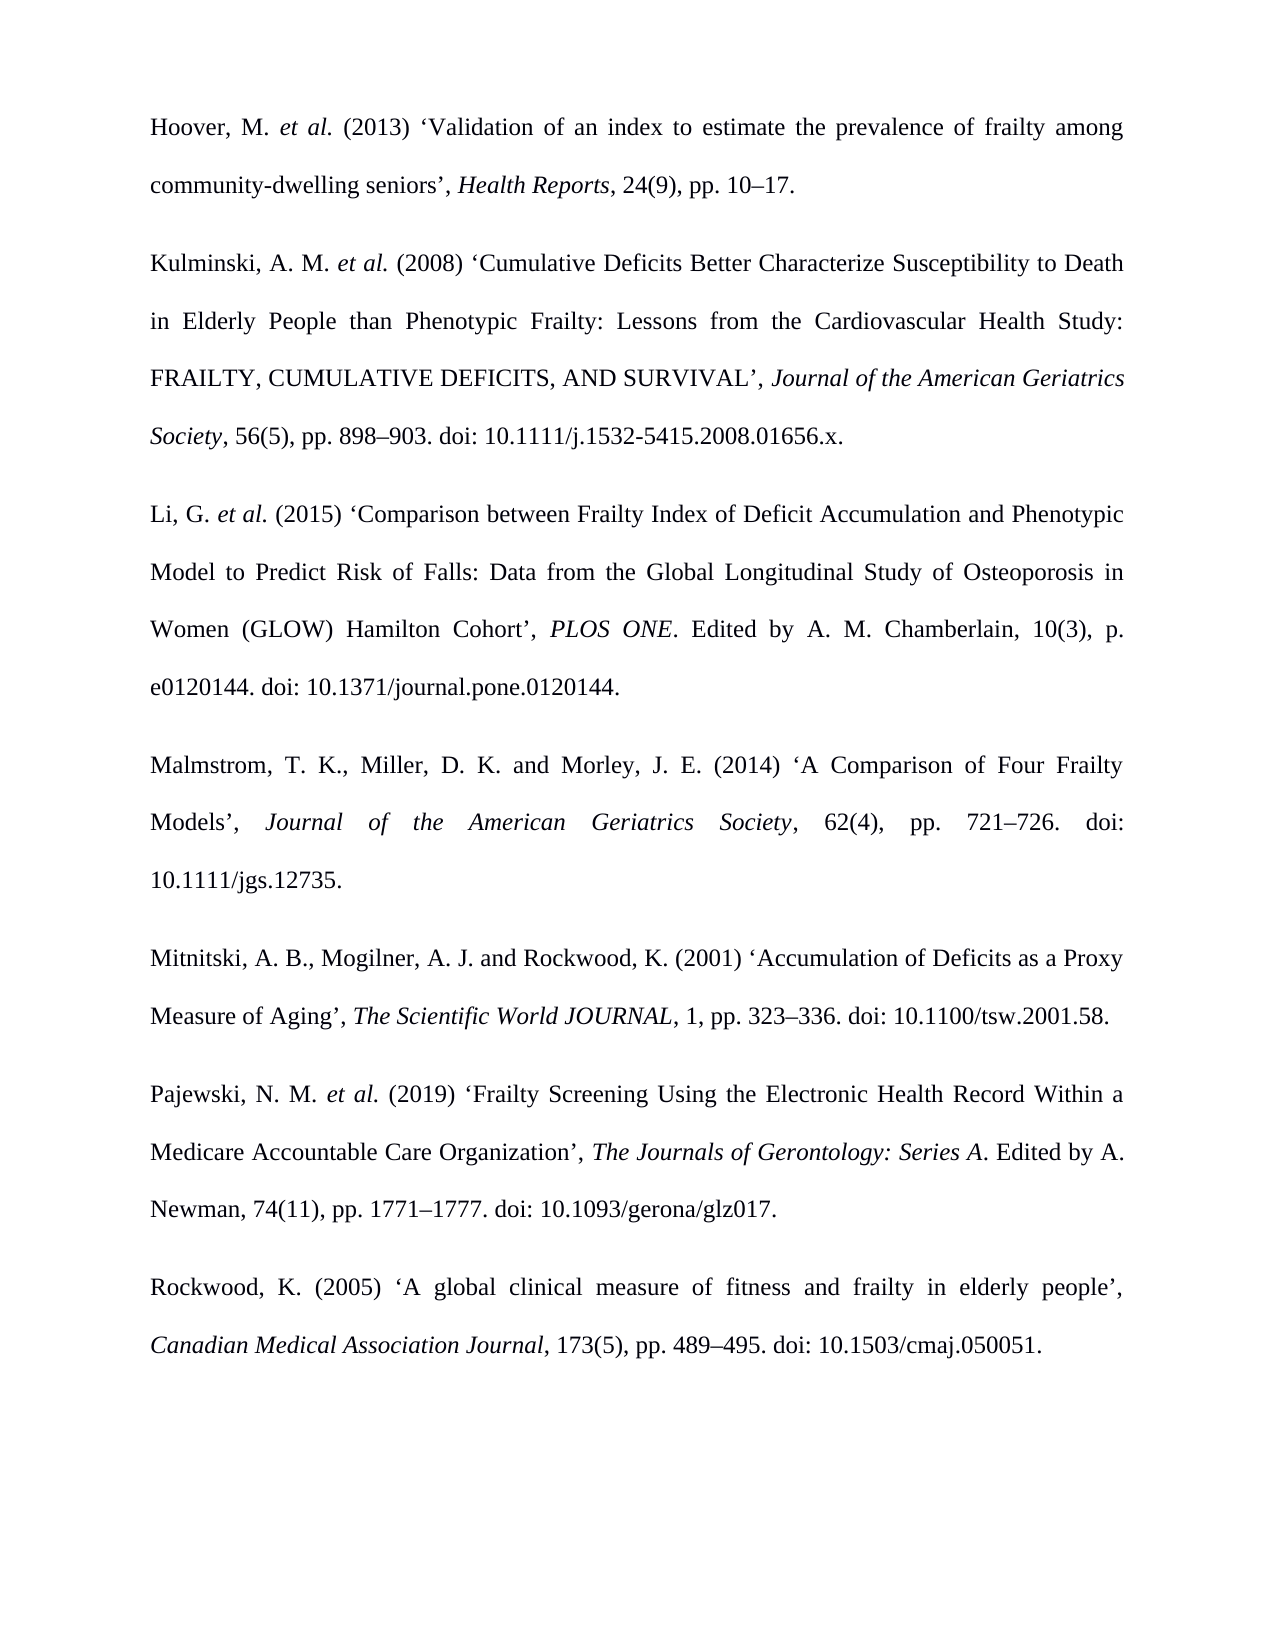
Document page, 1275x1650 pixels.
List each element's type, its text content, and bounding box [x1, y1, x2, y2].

text Pajewski, N. M. et al. (2019) ‘Frailty Screening Using the Electronic Health Record Within a Medicare Accountable Care Organization’, The Journals of Gerontology: Series A. Edited by A. Newman, 74(11), pp. 1771–1777. doi: 10.1093/gerona/glz017. [150, 1079, 1125, 1223]
text Malmstrom, T. K., Miller, D. K. and Morley, J. E. (2014) ‘A Comparison of Four Frailty Models’, Journal of the American Geriatrics Society, 62(4), pp. 721–726. doi: 10.1111/jgs.12735. [150, 750, 1125, 894]
text Hoover, M. et al. (2013) ‘Validation of an index to estimate the prevalence of frailty among community-dwelling seniors’, Health Reports, 24(9), pp. 10–17. [150, 112, 1125, 199]
text Kulminski, A. M. et al. (2008) ‘Cumulative Deficits Better Characterize Susceptibility to Death in Elderly People than Phenotypic Frailty: Lessons from the Cardiovascular Health Study: FRAILTY, CUMULATIVE DEFICITS, AND SURVIVAL’, Journal of the American Geriatrics Society, 56(5), pp. 898–903. doi: 10.1111/j.1532-5415.2008.01656.x. [150, 248, 1125, 449]
text Mitnitski, A. B., Mogilner, A. J. and Rockwood, K. (2001) ‘Accumulation of Deficits as a Proxy Measure of Aging’, The Scientific World JOURNAL, 1, pp. 323–336. doi: 10.1100/tsw.2001.58. [150, 943, 1125, 1029]
text Rockwood, K. (2005) ‘A global clinical measure of fitness and frailty in elderly people’, Canadian Medical Association Journal, 173(5), pp. 489–495. doi: 10.1503/cmaj.050051. [150, 1272, 1125, 1359]
text Li, G. et al. (2015) ‘Comparison between Frailty Index of Deficit Accumulation and Phenotypic Model to Predict Risk of Falls: Data from the Global Longitudinal Study of Osteoporosis in Women (GLOW) Hamilton Cohort’, PLOS ONE. Edited by A. M. Chamberlain, 10(3), p. e0120144. doi: 10.1371/journal.pone.0120144. [150, 499, 1125, 700]
